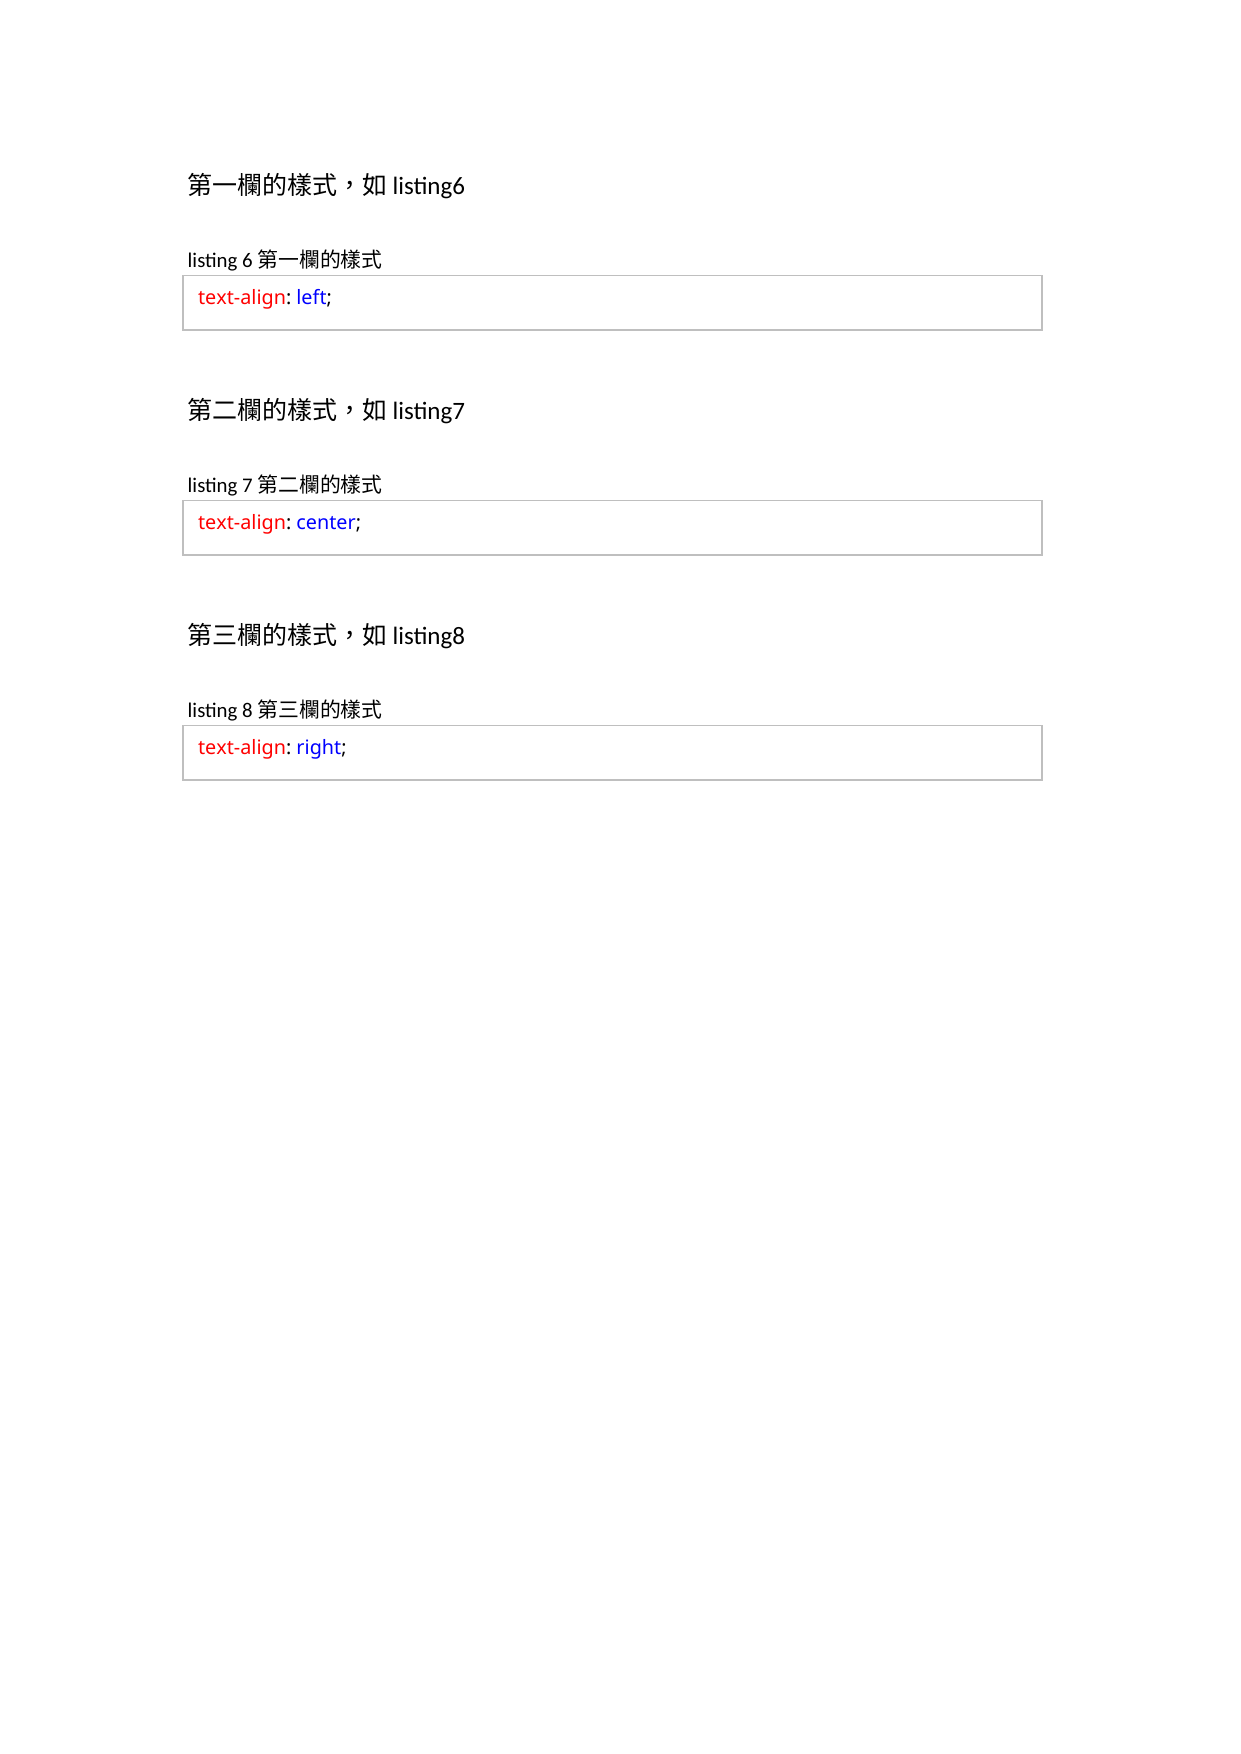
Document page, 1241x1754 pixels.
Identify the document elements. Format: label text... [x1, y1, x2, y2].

text 第二欄的樣式，如listing7 [187, 389, 1053, 427]
text 第一欄的樣式，如listing6 [187, 164, 1053, 202]
text 第三欄的樣式，如listing8 [187, 614, 1053, 652]
text listing 6 第一欄的樣式 [187, 239, 1053, 277]
text listing 8 第三欄的樣式 [187, 689, 1053, 727]
text listing 7 第二欄的樣式 [187, 464, 1053, 502]
